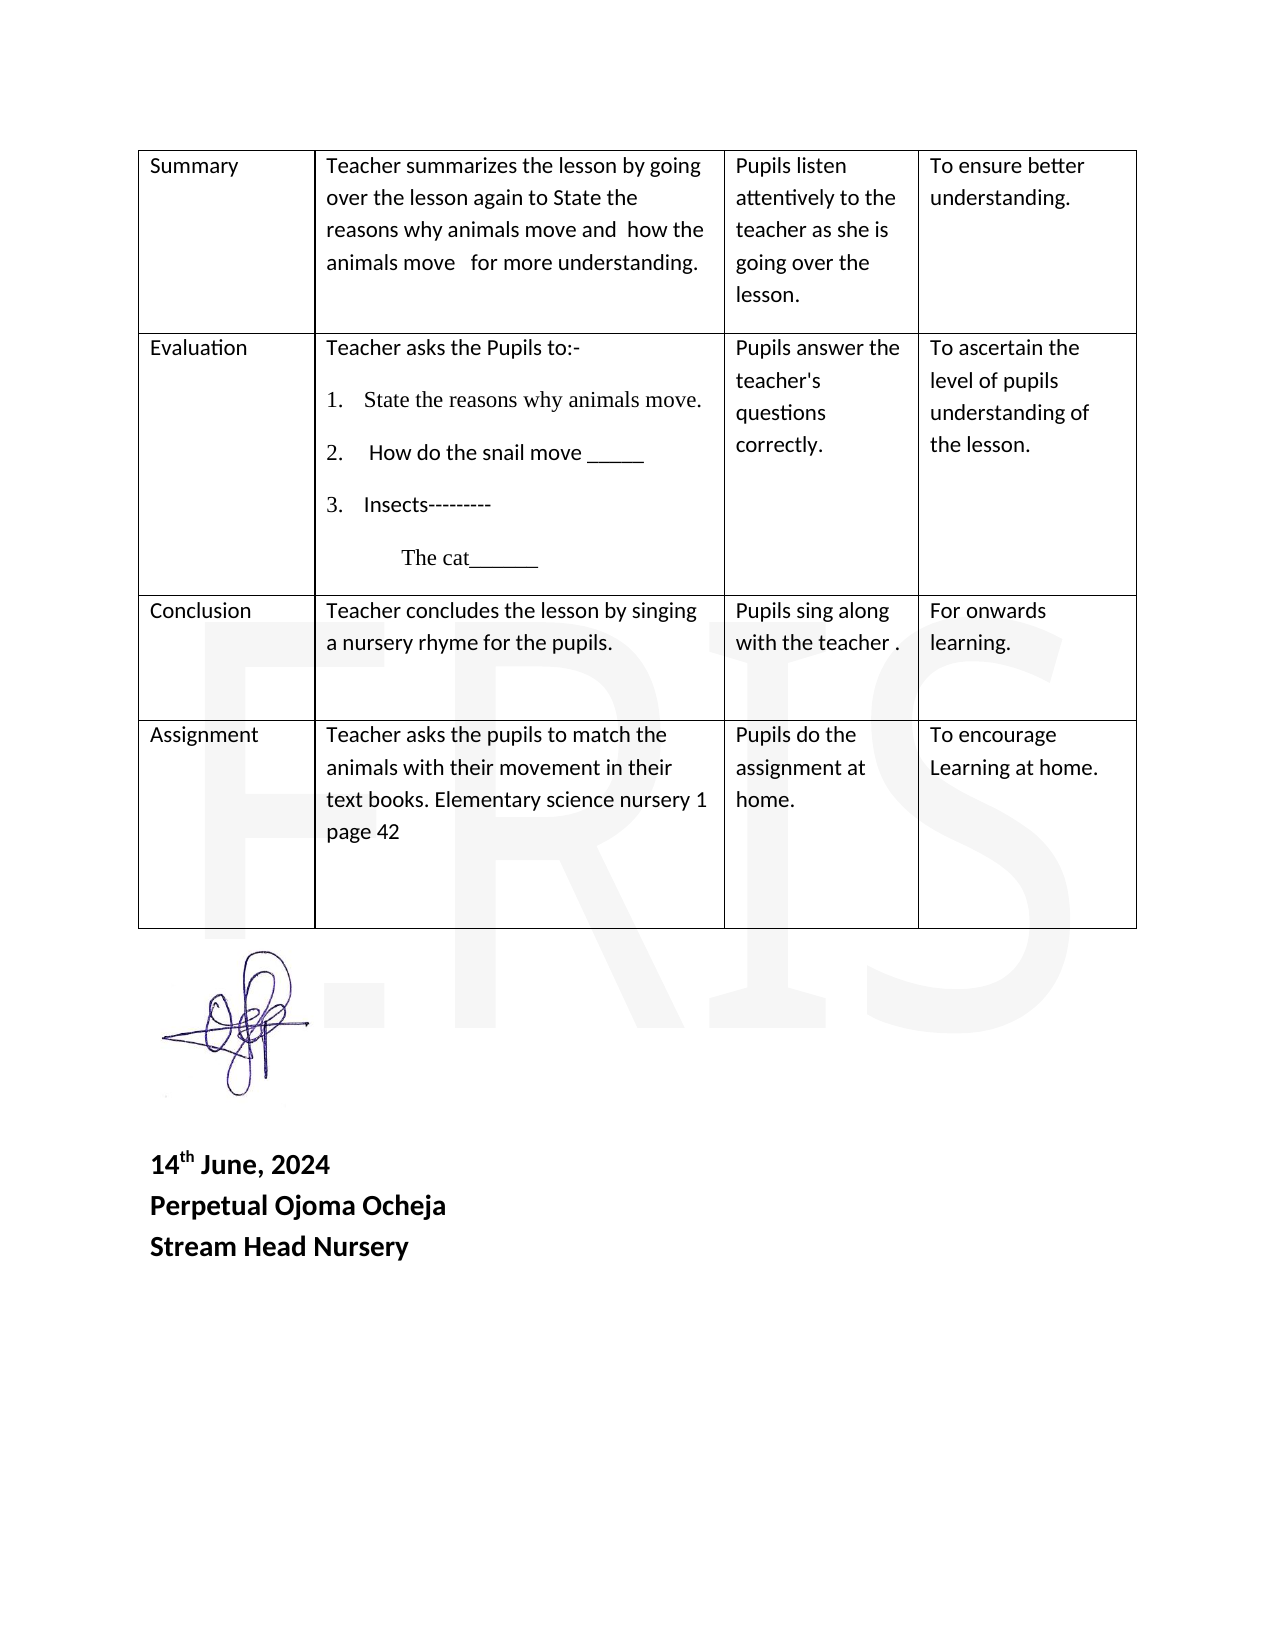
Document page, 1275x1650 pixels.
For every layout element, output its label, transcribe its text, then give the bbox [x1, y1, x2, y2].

table_cell Pupils listen attentively to the teacher as she is going over the lesson. [725, 151, 918, 332]
picture [151, 939, 325, 1108]
table_cell Pupils sing along with the teacher . [725, 596, 918, 719]
table_cell To encourage Learning at home. [919, 721, 1136, 928]
table_cell Assignment [139, 721, 314, 928]
table_cell Evaluation [139, 334, 314, 595]
table_cell Conclusion [139, 596, 314, 719]
text 14th June, 2024 [150, 1146, 1125, 1182]
table_cell Teacher asks the Pupils to:- State the reasons why animals move. How do the snail move _____ Insects--------- The cat______ [316, 334, 724, 595]
table_cell For onwards learning. [919, 596, 1136, 719]
text Perpetual Ojoma Ocheja [150, 1187, 1125, 1222]
table_cell Teacher concludes the lesson by singing a nursery rhyme for the pupils. [316, 596, 724, 719]
table_cell Summary [139, 151, 314, 332]
text Stream Head Nursery [150, 1228, 1125, 1263]
table_cell Teacher summarizes the lesson by going over the lesson again to State the reasons why animals move and how the animals move for more understanding. [316, 151, 724, 332]
table_cell To ascertain the level of pupils understanding of the lesson. [919, 334, 1136, 595]
table_cell Pupils answer the teacher's questions correctly. [725, 334, 918, 595]
table_cell Teacher asks the pupils to match the animals with their movement in their text books. Elementary science nursery 1 page 42 [316, 721, 724, 928]
table_cell To ensure better understanding. [919, 151, 1136, 332]
table_cell Pupils do the assignment at home. [725, 721, 918, 928]
